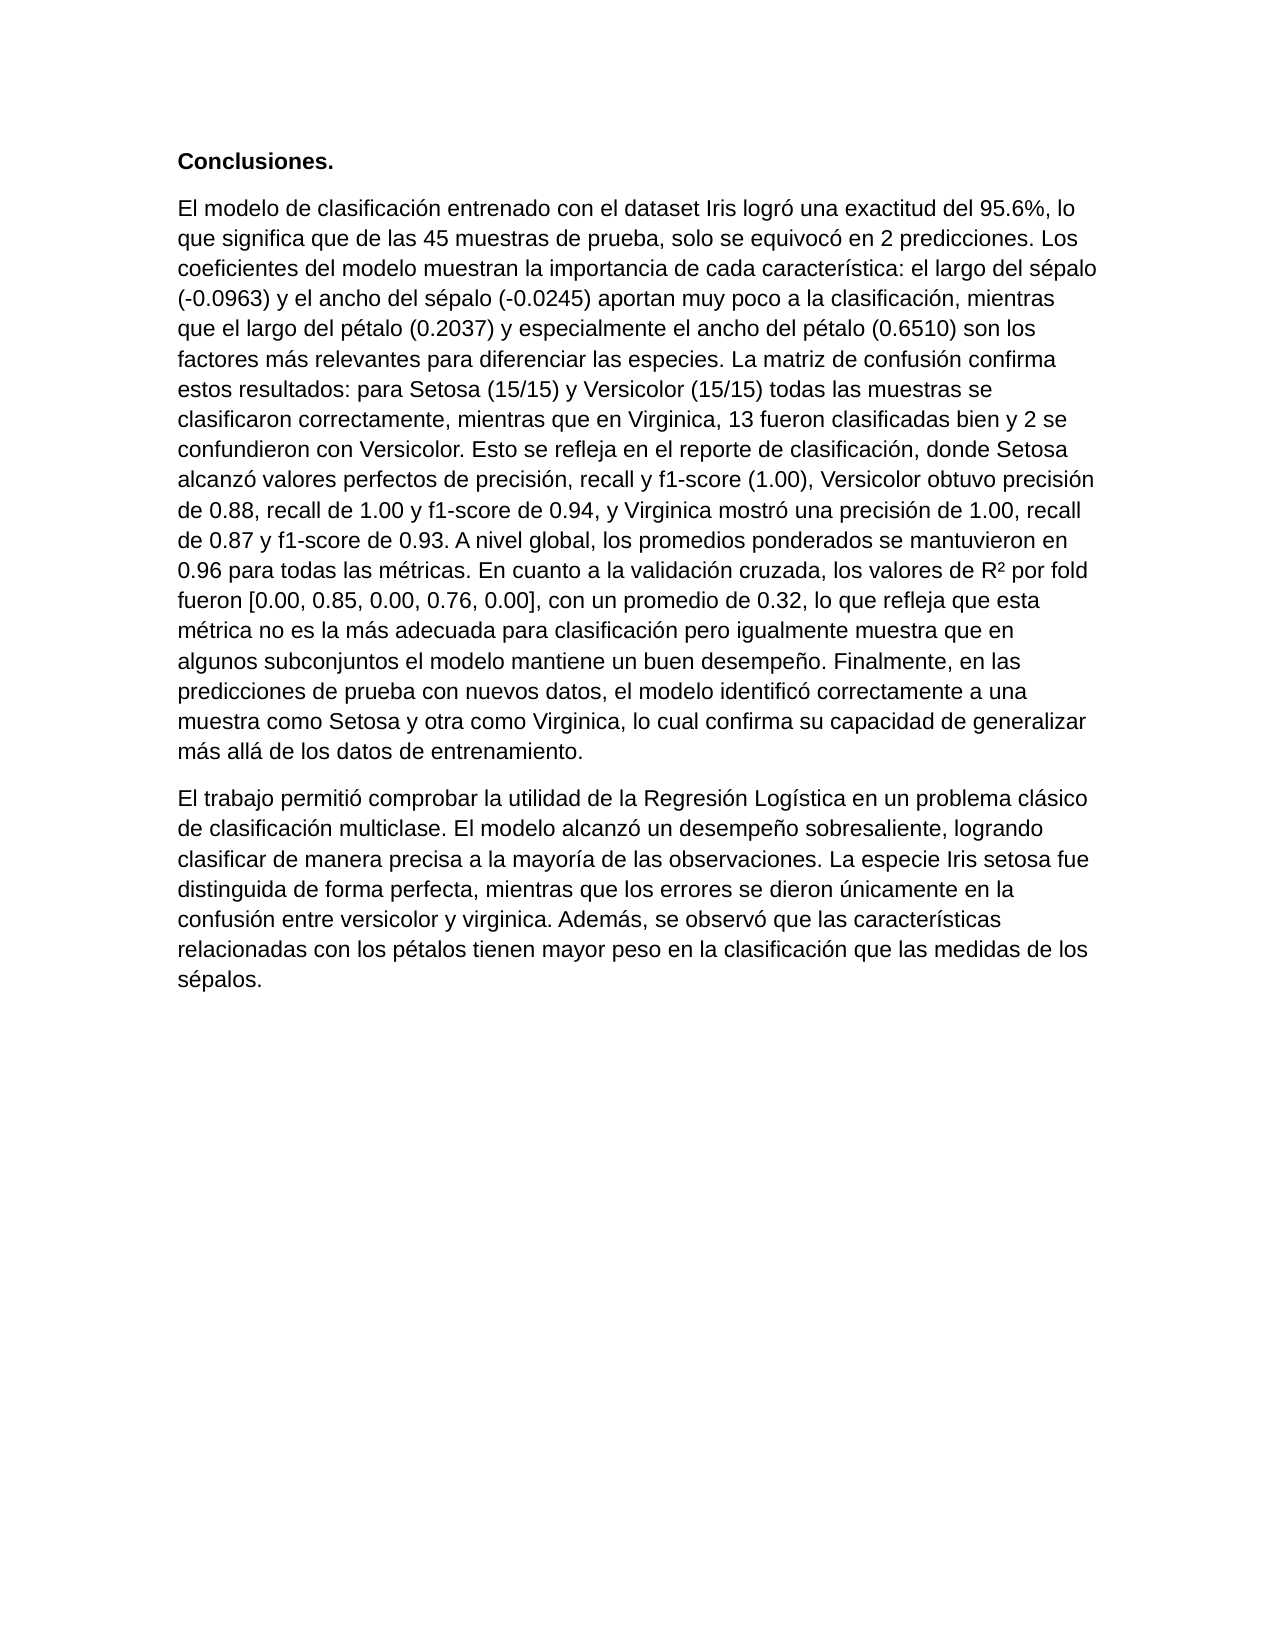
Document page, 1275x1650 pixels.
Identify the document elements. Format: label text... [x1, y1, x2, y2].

text El modelo de clasificación entrenado con el dataset Iris logró una exactitud del 95.6%, lo que significa que de las 45 muestras de prueba, solo se equivocó en 2 predicciones. Los coeficientes del modelo muestran la importancia de cada característica: el largo del sépalo (-0.0963) y el ancho del sépalo (-0.0245) aportan muy poco a la clasificación, mientras que el largo del pétalo (0.2037) y especialmente el ancho del pétalo (0.6510) son los factores más relevantes para diferenciar las especies. La matriz de confusión confirma estos resultados: para Setosa (15/15) y Versicolor (15/15) todas las muestras se clasificaron correctamente, mientras que en Virginica, 13 fueron clasificadas bien y 2 se confundieron con Versicolor. Esto se refleja en el reporte de clasificación, donde Setosa alcanzó valores perfectos de precisión, recall y f1-score (1.00), Versicolor obtuvo precisión de 0.88, recall de 1.00 y f1-score de 0.94, y Virginica mostró una precisión de 1.00, recall de 0.87 y f1-score de 0.93. A nivel global, los promedios ponderados se mantuvieron en 0.96 para todas las métricas. En cuanto a la validación cruzada, los valores de R² por fold fueron [0.00, 0.85, 0.00, 0.76, 0.00], con un promedio de 0.32, lo que refleja que esta métrica no es la más adecuada para clasificación pero igualmente muestra que en algunos subconjuntos el modelo mantiene un buen desempeño. Finalmente, en las predicciones de prueba con nuevos datos, el modelo identificó correctamente a una muestra como Setosa y otra como Virginica, lo cual confirma su capacidad de generalizar más allá de los datos de entrenamiento. [177, 194, 1098, 764]
text El trabajo permitió comprobar la utilidad de la Regresión Logística en un problema clásico de clasificación multiclase. El modelo alcanzó un desempeño sobresaliente, logrando clasificar de manera precisa a la mayoría de las observaciones. La especie Iris setosa fue distinguida de forma perfecta, mientras que los errores se dieron únicamente en la confusión entre versicolor y virginica. Además, se observó que las características relacionadas con los pétalos tienen mayor peso en la clasificación que las medidas de los sépalos. [177, 785, 1098, 993]
text Conclusiones. [177, 148, 1098, 174]
